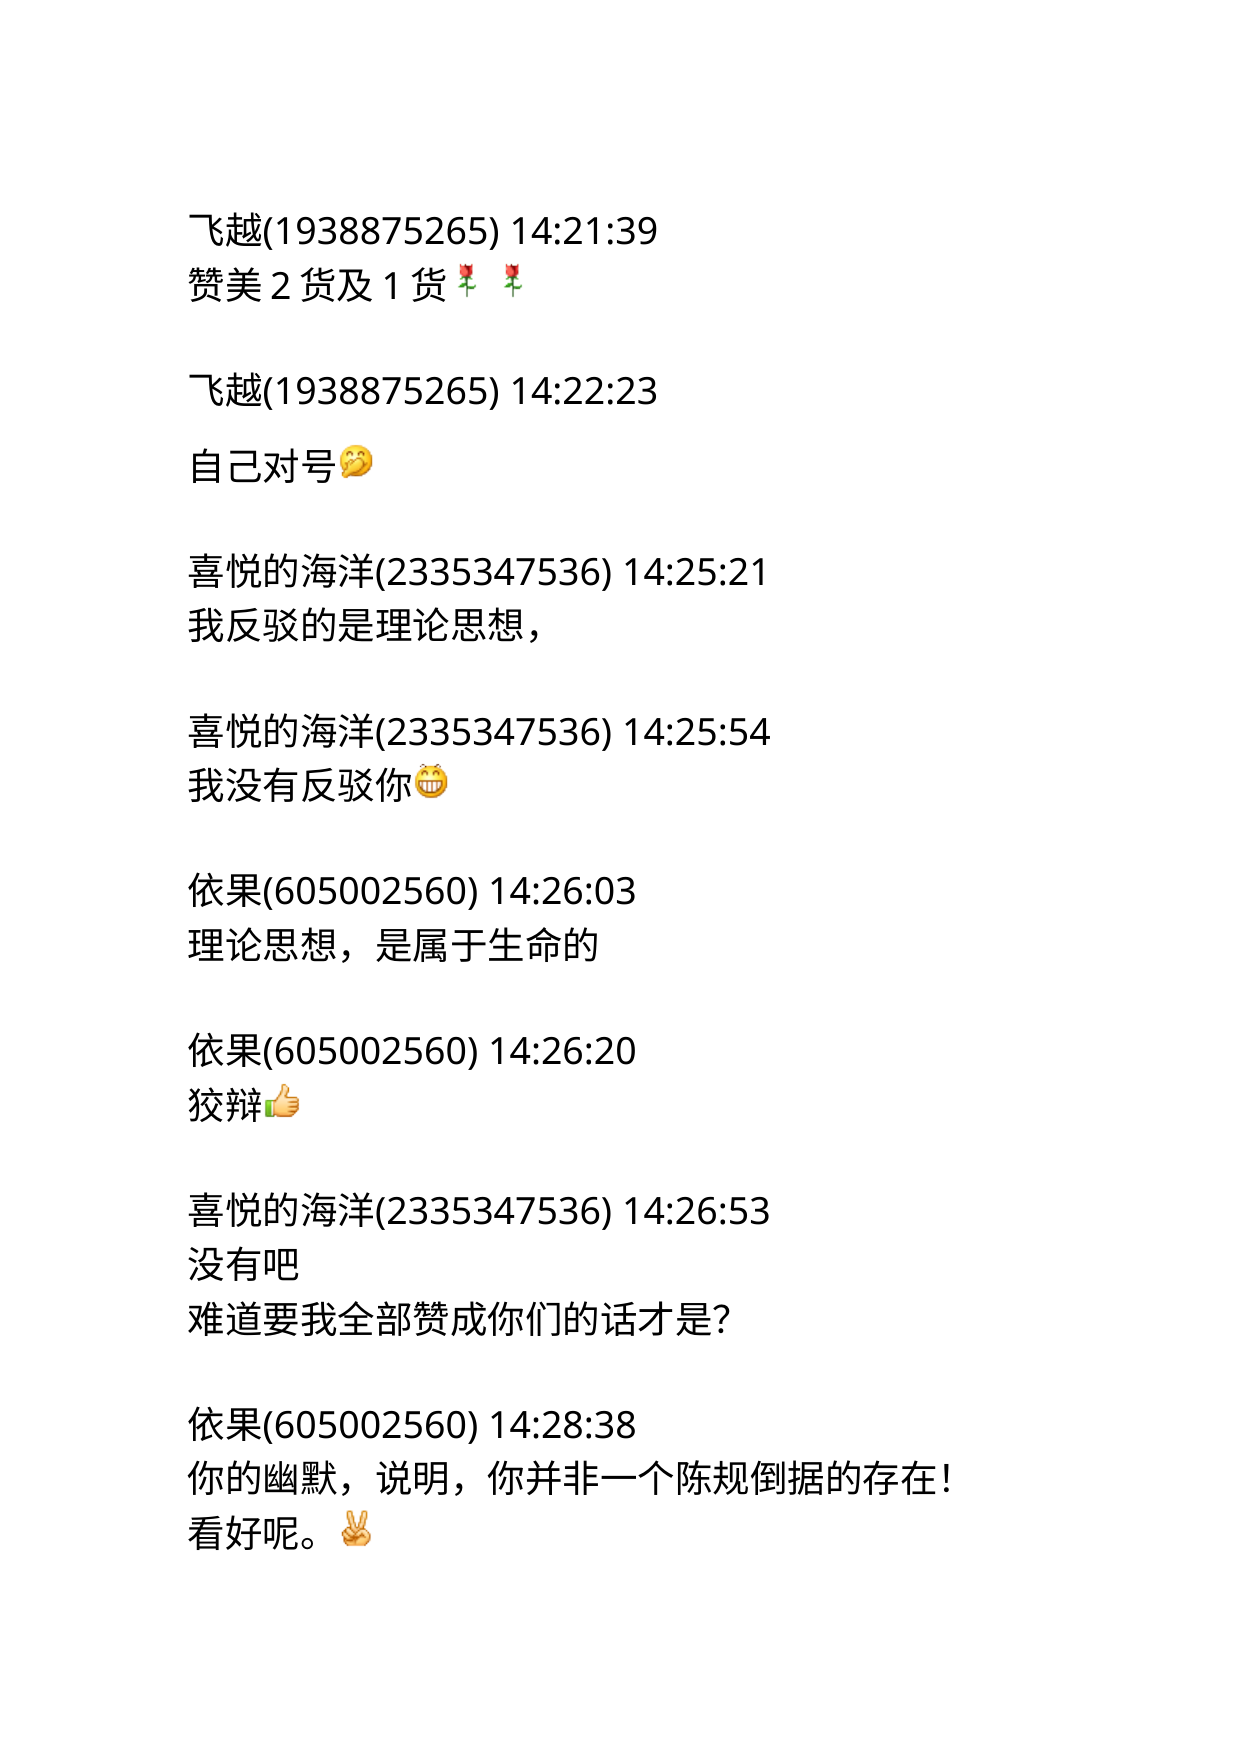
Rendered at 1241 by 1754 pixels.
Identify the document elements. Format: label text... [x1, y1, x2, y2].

picture [337, 1509, 375, 1548]
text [187, 150, 1053, 256]
picture [447, 261, 486, 299]
picture [337, 442, 375, 480]
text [187, 436, 1053, 1558]
picture [412, 762, 451, 800]
text 赞美2货及1货 飞越(1938875265) 14:22:23 [187, 256, 1053, 416]
picture [493, 261, 532, 299]
picture [262, 1081, 300, 1119]
